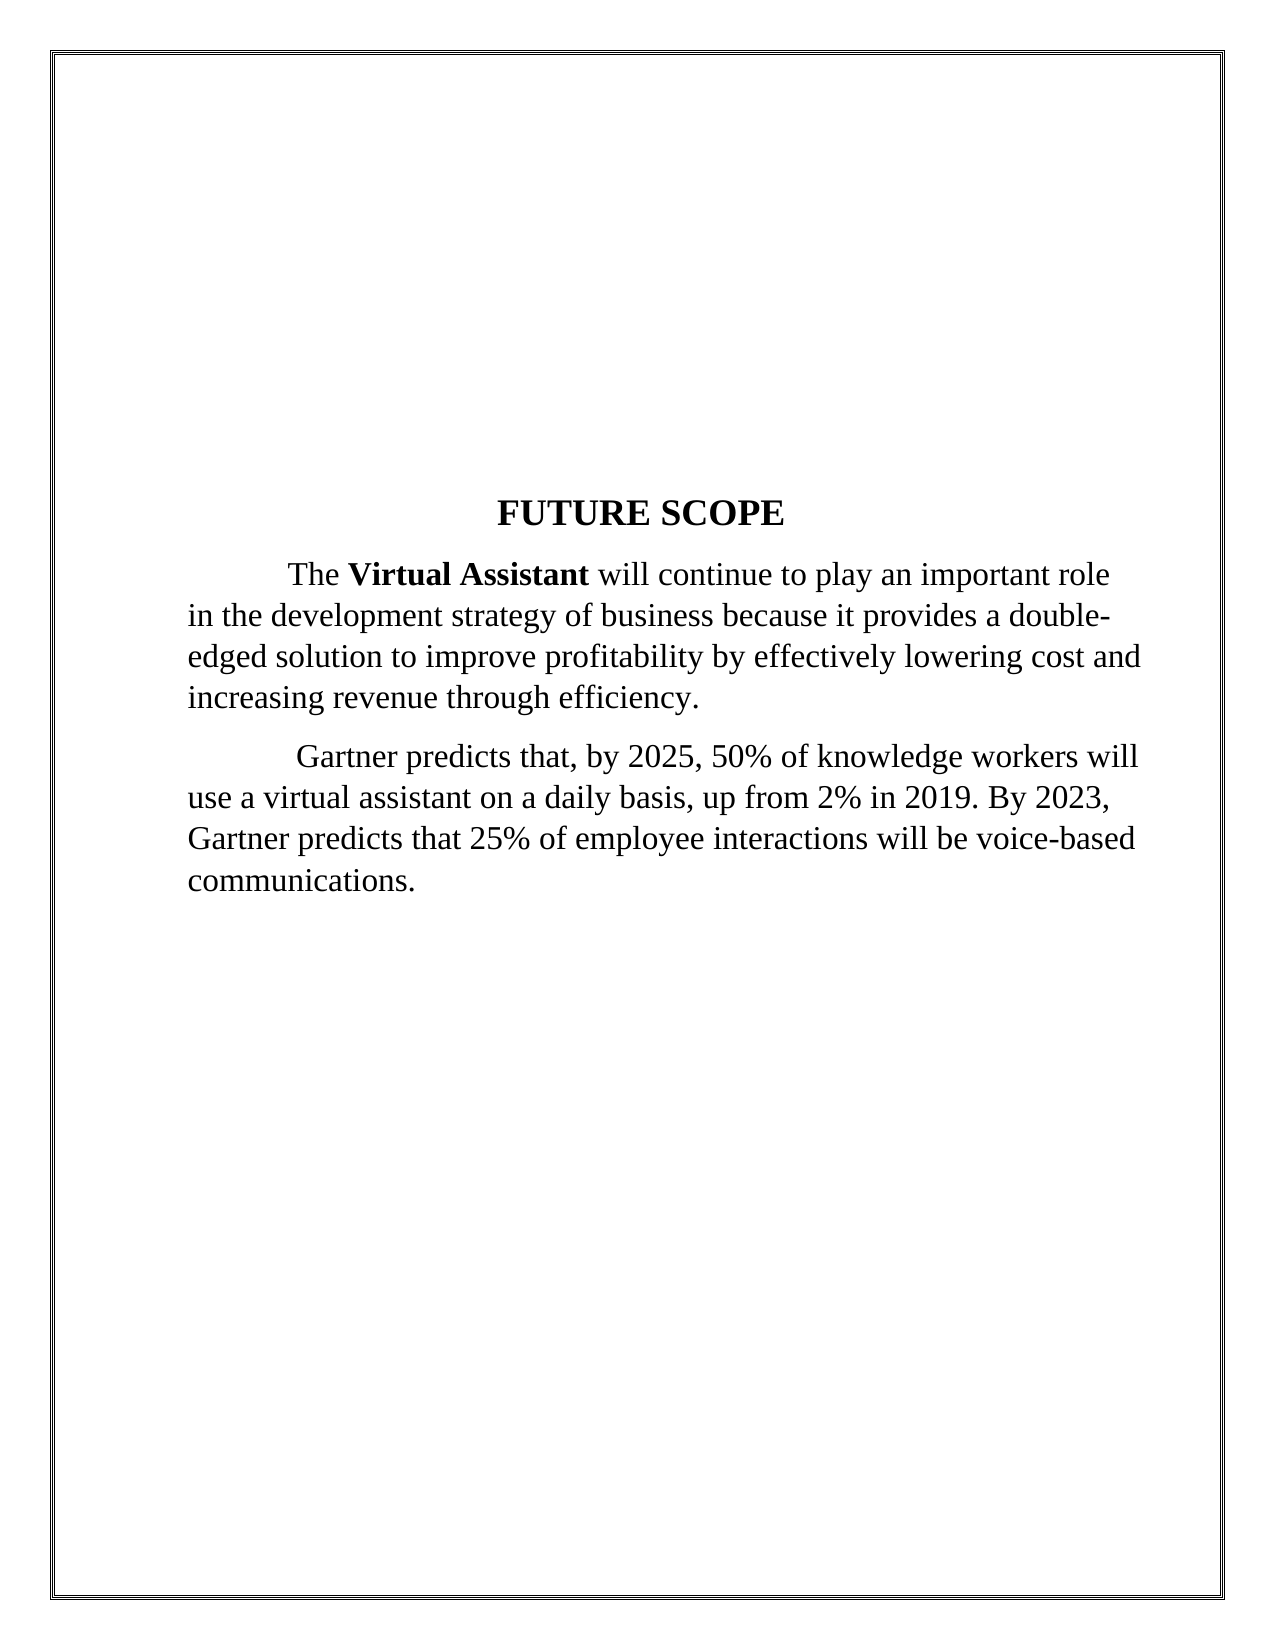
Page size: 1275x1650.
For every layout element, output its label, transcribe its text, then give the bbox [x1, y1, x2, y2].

text The Virtual Assistant will continue to play an important role in the development strategy of business because it provides a double-edged solution to improve profitability by effectively lowering cost and increasing revenue through efficiency. [187, 554, 1142, 716]
text FUTURE SCOPE [187, 491, 1142, 534]
text Gartner predicts that, by 2025, 50% of knowledge workers will use a virtual assistant on a daily basis, up from 2% in 2019. By 2023, Gartner predicts that 25% of employee interactions will be voice-based communications. [187, 736, 1142, 898]
